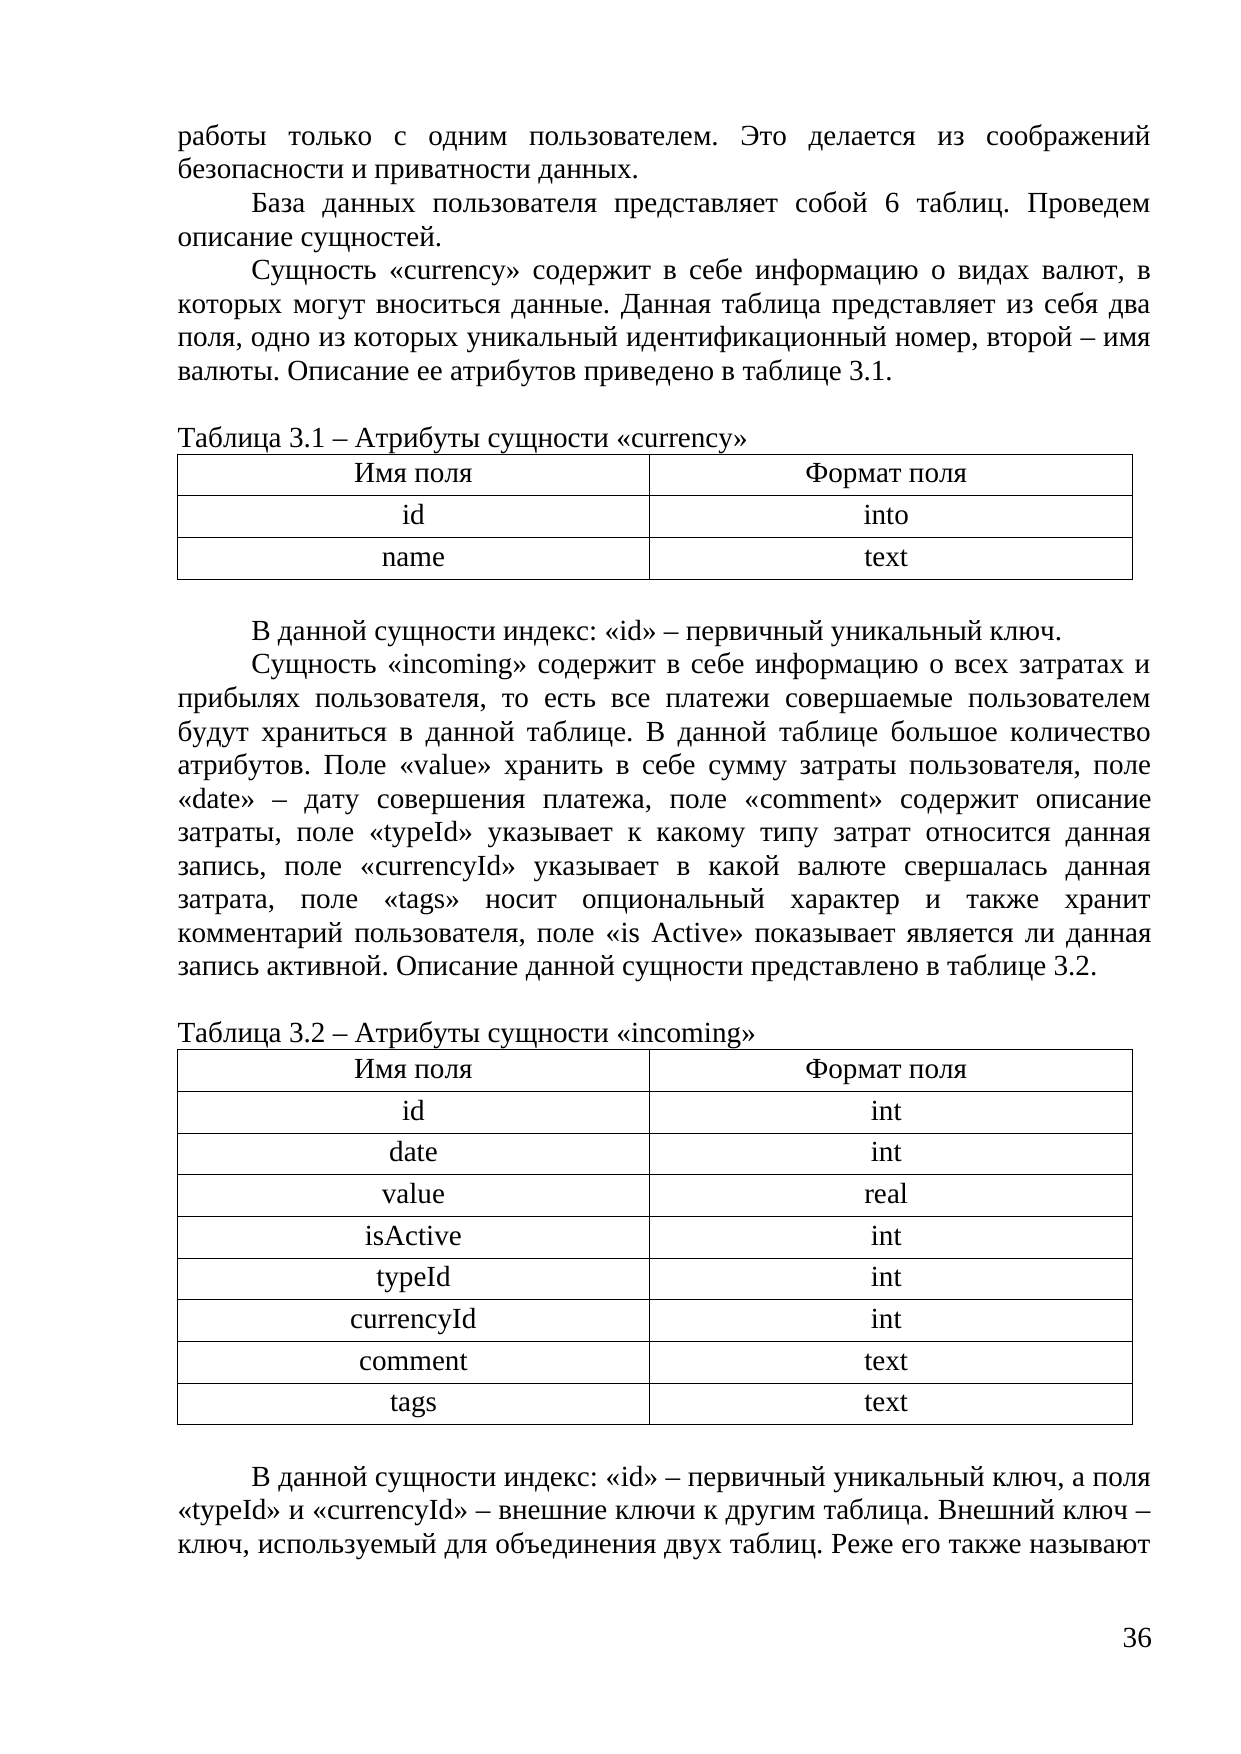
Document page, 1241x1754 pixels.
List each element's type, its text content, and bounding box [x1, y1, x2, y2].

table_cell int [650, 1259, 1132, 1299]
table_cell id [178, 1092, 649, 1132]
table_cell comment [178, 1342, 649, 1382]
table_cell isActive [178, 1217, 649, 1257]
table_cell int [650, 1134, 1132, 1174]
table_cell text [650, 1384, 1132, 1424]
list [177, 1459, 1152, 1559]
table_cell into [650, 496, 1132, 537]
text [177, 118, 1152, 185]
list Сущность «incoming» содержит в себе информацию о всех затратах и прибылях пользователя, то есть все платежи совершаемые пользователем будут храниться в данной таблице. В данной таблице большое количество атрибутов. Поле «value» хранить в себе сумму затраты пользователя, поле «date» – дату совершения платежа, поле «comment» содержит описание затраты, поле «typeId» указывает к какому типу затрат относится данная запись, поле «currencyId» указывает в какой валюте свершалась данная затрата, поле «tags» носит опциональный характер и также хранит комментарий пользователя, поле «is Active» показывает является ли данная запись активной. Описание данной сущности представлено в таблице 3.2. [177, 647, 1152, 982]
table_cell typeId [178, 1259, 649, 1299]
table_cell int [650, 1217, 1132, 1257]
table_cell real [650, 1175, 1132, 1216]
table_cell int [650, 1300, 1132, 1341]
table_header Имя поля [178, 1050, 649, 1091]
table_cell text [650, 1342, 1132, 1382]
table_cell date [178, 1134, 649, 1174]
table_cell int [650, 1092, 1132, 1132]
table_cell tags [178, 1384, 649, 1424]
table_cell value [178, 1175, 649, 1216]
table_cell text [650, 538, 1132, 578]
table_cell currencyId [178, 1300, 649, 1341]
list База данных пользователя представляет собой 6 таблиц. Проведем описание сущностей. [177, 185, 1152, 252]
table_header Имя поля [178, 455, 649, 495]
table_cell id [178, 496, 649, 537]
table_header Формат поля [650, 455, 1132, 495]
list В данной сущности индекс: «id» – первичный уникальный ключ. [177, 613, 1152, 647]
list Таблица 3.2 – Атрибуты сущности «incoming» [177, 1016, 1152, 1049]
list Таблица 3.1 – Атрибуты сущности «currency» [177, 420, 1152, 453]
list Сущность «currency» содержит в себе информацию о видах валют, в которых могут вноситься данные. Данная таблица представляет из себя два поля, одно из которых уникальный идентификационный номер, второй – имя валюты. Описание ее атрибутов приведено в таблице 3.1. [177, 252, 1152, 386]
table_header Формат поля [650, 1050, 1132, 1091]
table_cell name [178, 538, 649, 578]
